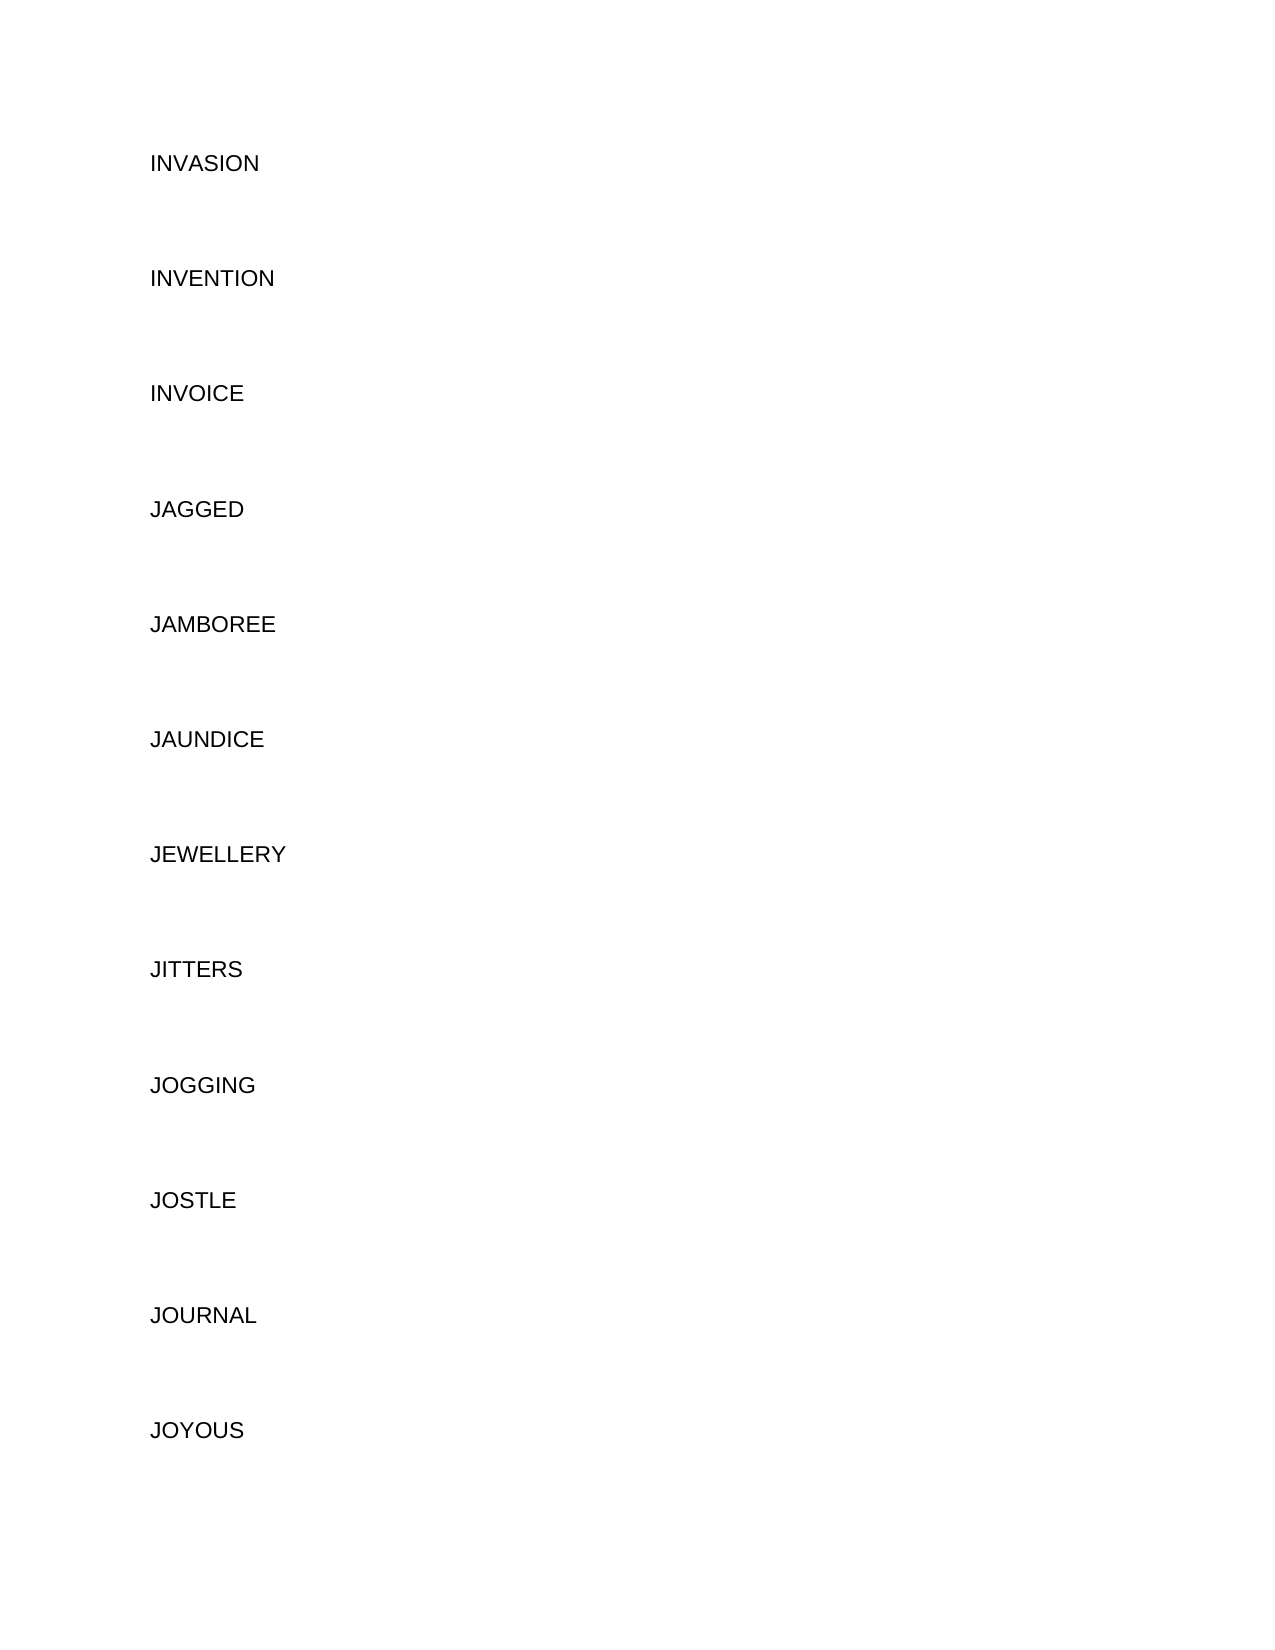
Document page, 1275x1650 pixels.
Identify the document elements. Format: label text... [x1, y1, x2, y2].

text JITTERS [150, 956, 1125, 983]
text INVASION [150, 150, 1125, 176]
text JAUNDICE [150, 726, 1125, 752]
text JEWELLERY [150, 841, 1125, 868]
text JOGGING [150, 1072, 1125, 1098]
text JOURNAL [150, 1302, 1125, 1328]
text INVENTION [150, 265, 1125, 292]
text JAGGED [150, 496, 1125, 522]
text JAMBOREE [150, 611, 1125, 637]
text JOSTLE [150, 1187, 1125, 1213]
text INVOICE [150, 380, 1125, 407]
text JOYOUS [150, 1417, 1125, 1444]
